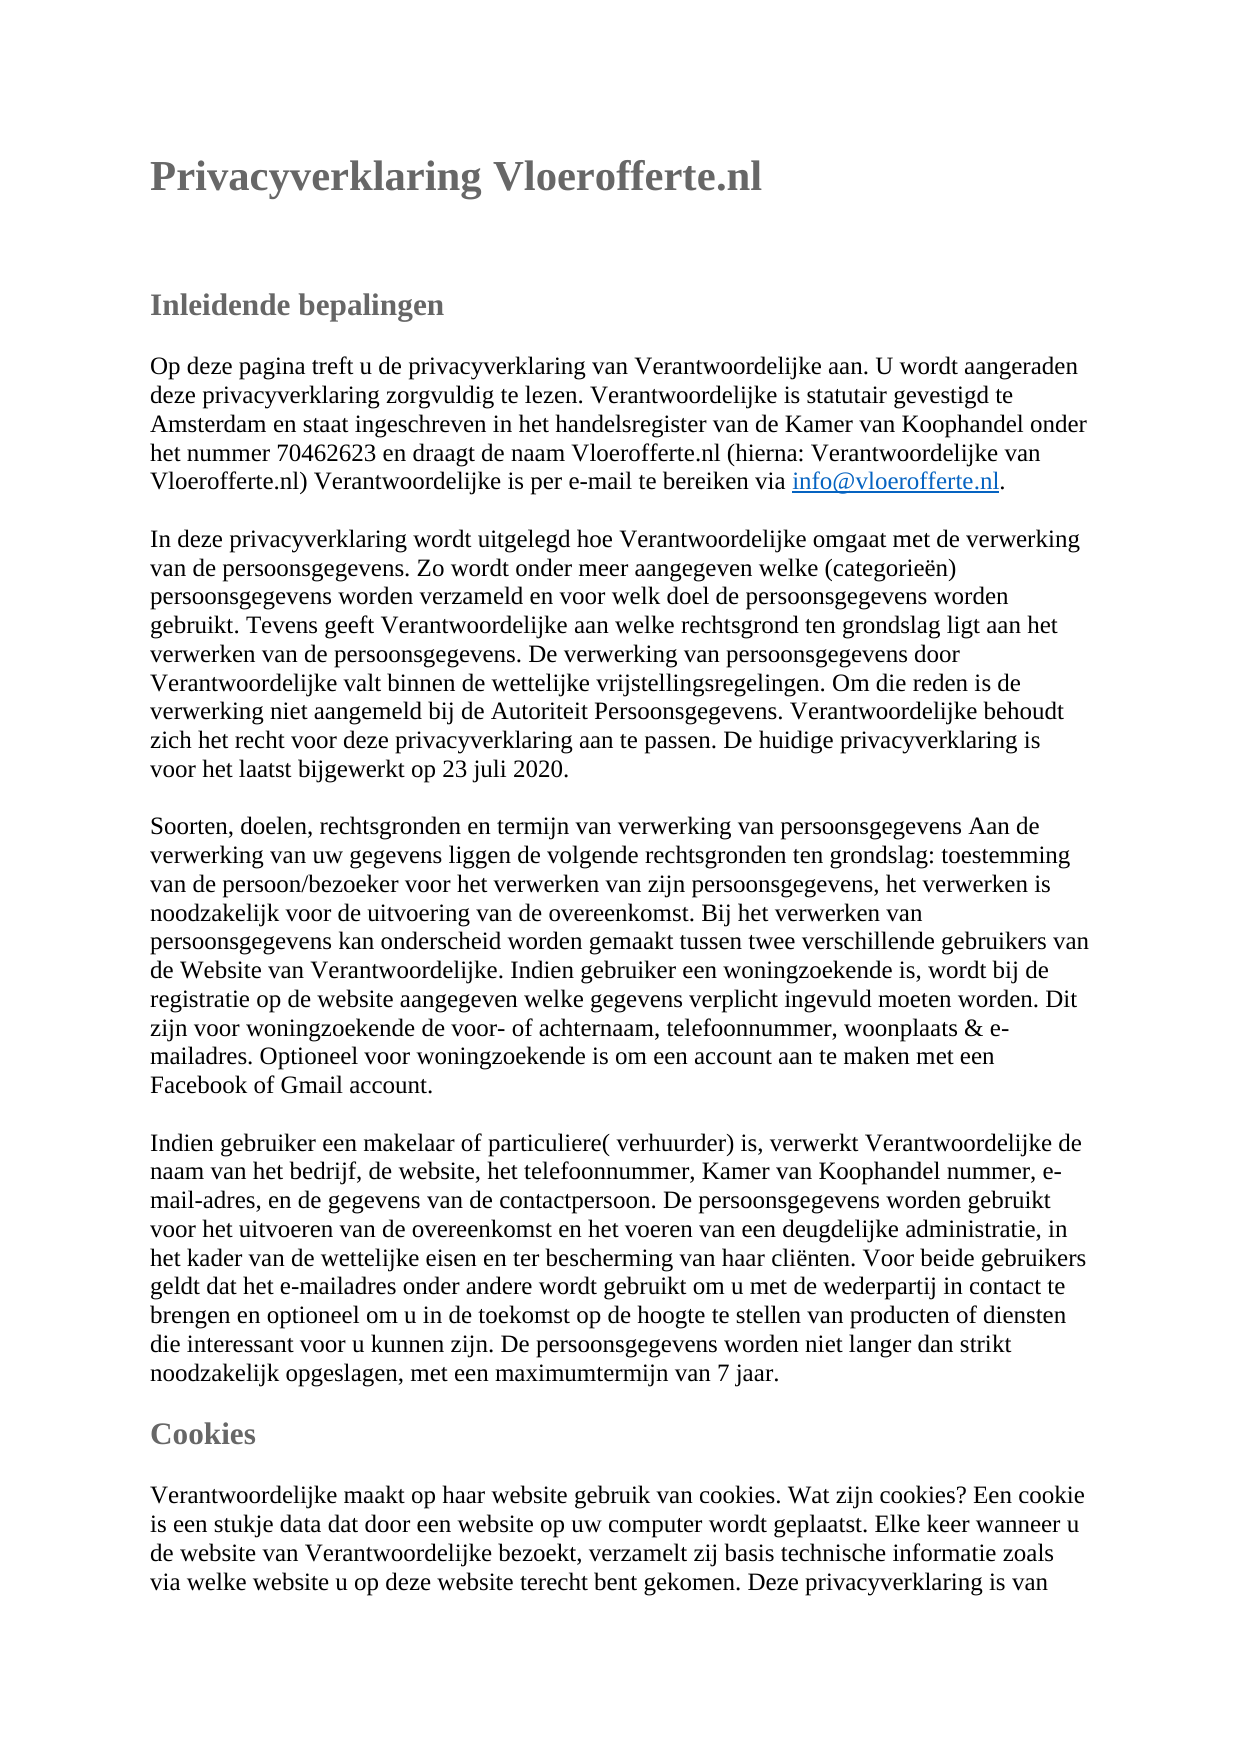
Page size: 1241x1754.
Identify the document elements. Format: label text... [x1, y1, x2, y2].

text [150, 1481, 1090, 1596]
text Cookies [150, 1416, 1090, 1451]
text Op deze pagina treft u de privacyverklaring van Verantwoordelijke aan. U wordt aangeraden deze privacyverklaring zorgvuldig te lezen. Verantwoordelijke is statutair gevestigd te Amsterdam en staat ingeschreven in het handelsregister van de Kamer van Koophandel onder het nummer 70462623 en draagt de naam Vloerofferte.nl (hierna: Verantwoordelijke van Vloerofferte.nl) Verantwoordelijke is per e-mail te bereiken via info@vloerofferte.nl. In deze privacyverklaring wordt uitgelegd hoe Verantwoordelijke omgaat met de verwerking van de persoonsgegevens. Zo wordt onder meer aangegeven welke (categorieën) persoonsgegevens worden verzameld en voor welk doel de persoonsgegevens worden gebruikt. Tevens geeft Verantwoordelijke aan welke rechtsgrond ten grondslag ligt aan het verwerken van de persoonsgegevens. De verwerking van persoonsgegevens door Verantwoordelijke valt binnen de wettelijke vrijstellingsregelingen. Om die reden is de verwerking niet aangemeld bij de Autoriteit Persoonsgegevens. Verantwoordelijke behoudt zich het recht voor deze privacyverklaring aan te passen. De huidige privacyverklaring is voor het laatst bijgewerkt op 23 juli 2020. Soorten, doelen, rechtsgronden en termijn van verwerking van persoonsgegevens Aan de verwerking van uw gegevens liggen de volgende rechtsgronden ten grondslag: toestemming van de persoon/bezoeker voor het verwerken van zijn persoonsgegevens, het verwerken is noodzakelijk voor de uitvoering van de overeenkomst. Bij het verwerken van persoonsgegevens kan onderscheid worden gemaakt tussen twee verschillende gebruikers van de Website van Verantwoordelijke. Indien gebruiker een woningzoekende is, wordt bij de registratie op de website aangegeven welke gegevens verplicht ingevuld moeten worden. Dit zijn voor woningzoekende de voor- of achternaam, telefoonnummer, woonplaats & e-mailadres. Optioneel voor woningzoekende is om een account aan te maken met een Facebook of Gmail account. Indien gebruiker een makelaar of particuliere( verhuurder) is, verwerkt Verantwoordelijke de naam van het bedrijf, de website, het telefoonnummer, Kamer van Koophandel nummer, e-mail-adres, en de gegevens van de contactpersoon. De persoonsgegevens worden gebruikt voor het uitvoeren van de overeenkomst en het voeren van een deugdelijke administratie, in het kader van de wettelijke eisen en ter bescherming van haar cliënten. Voor beide gebruikers geldt dat het e-mailadres onder andere wordt gebruikt om u met de wederpartij in contact te brengen en optioneel om u in de toekomst op de hoogte te stellen van producten of diensten die interessant voor u kunnen zijn. De persoonsgegevens worden niet langer dan strikt noodzakelijk opgeslagen, met een maximumtermijn van 7 jaar. [150, 351, 1090, 1386]
text Inleidende bepalingen [150, 286, 1090, 322]
text Privacyverklaring Vloerofferte.nl [150, 150, 1090, 199]
